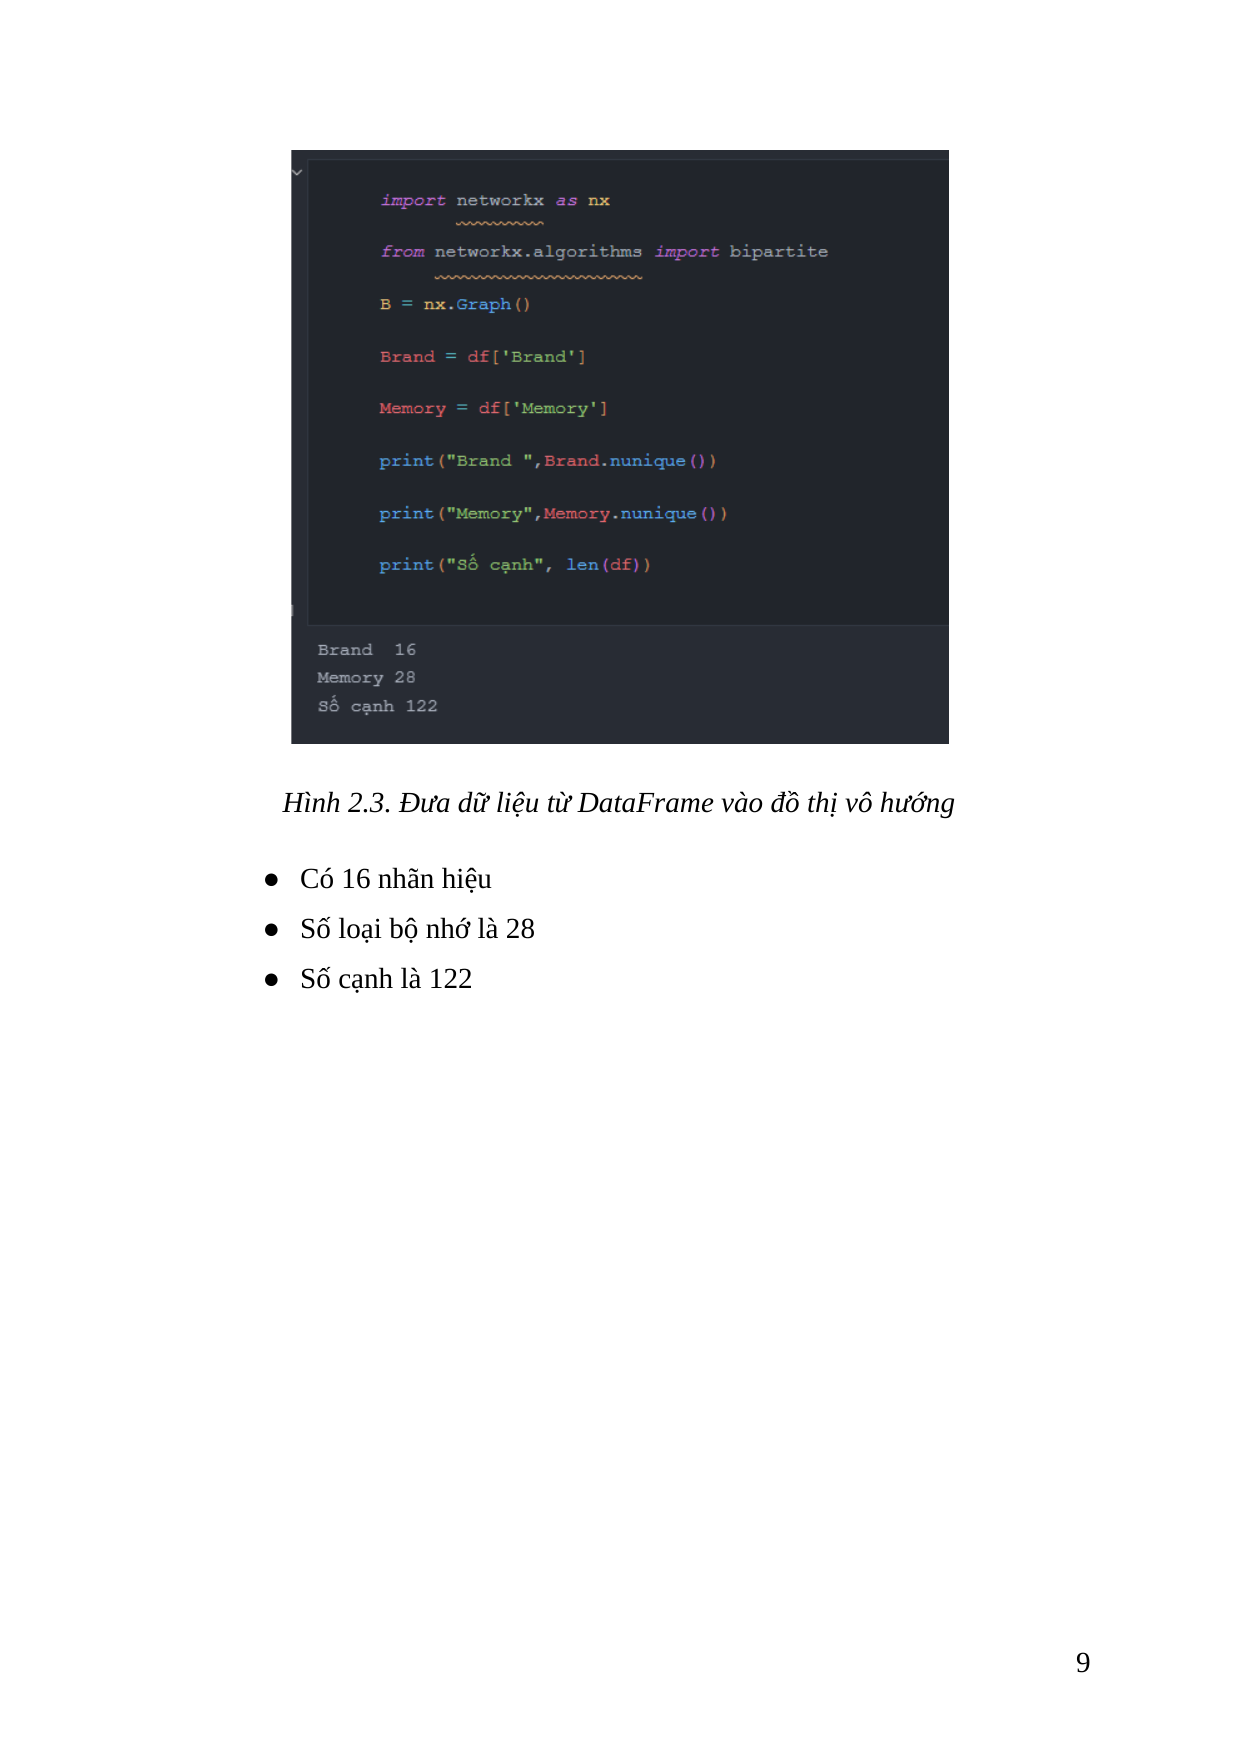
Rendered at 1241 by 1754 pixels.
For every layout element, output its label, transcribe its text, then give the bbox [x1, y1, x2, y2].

list Có 16 nhãn hiệu [262, 861, 1090, 894]
list Số loại bộ nhớ là 28 [262, 911, 1090, 945]
text Hình 2.3. Đưa dữ liệu từ DataFrame vào đồ thị vô hướng [150, 786, 1090, 819]
picture [291, 150, 949, 744]
list Số cạnh là 122 [262, 961, 1090, 995]
